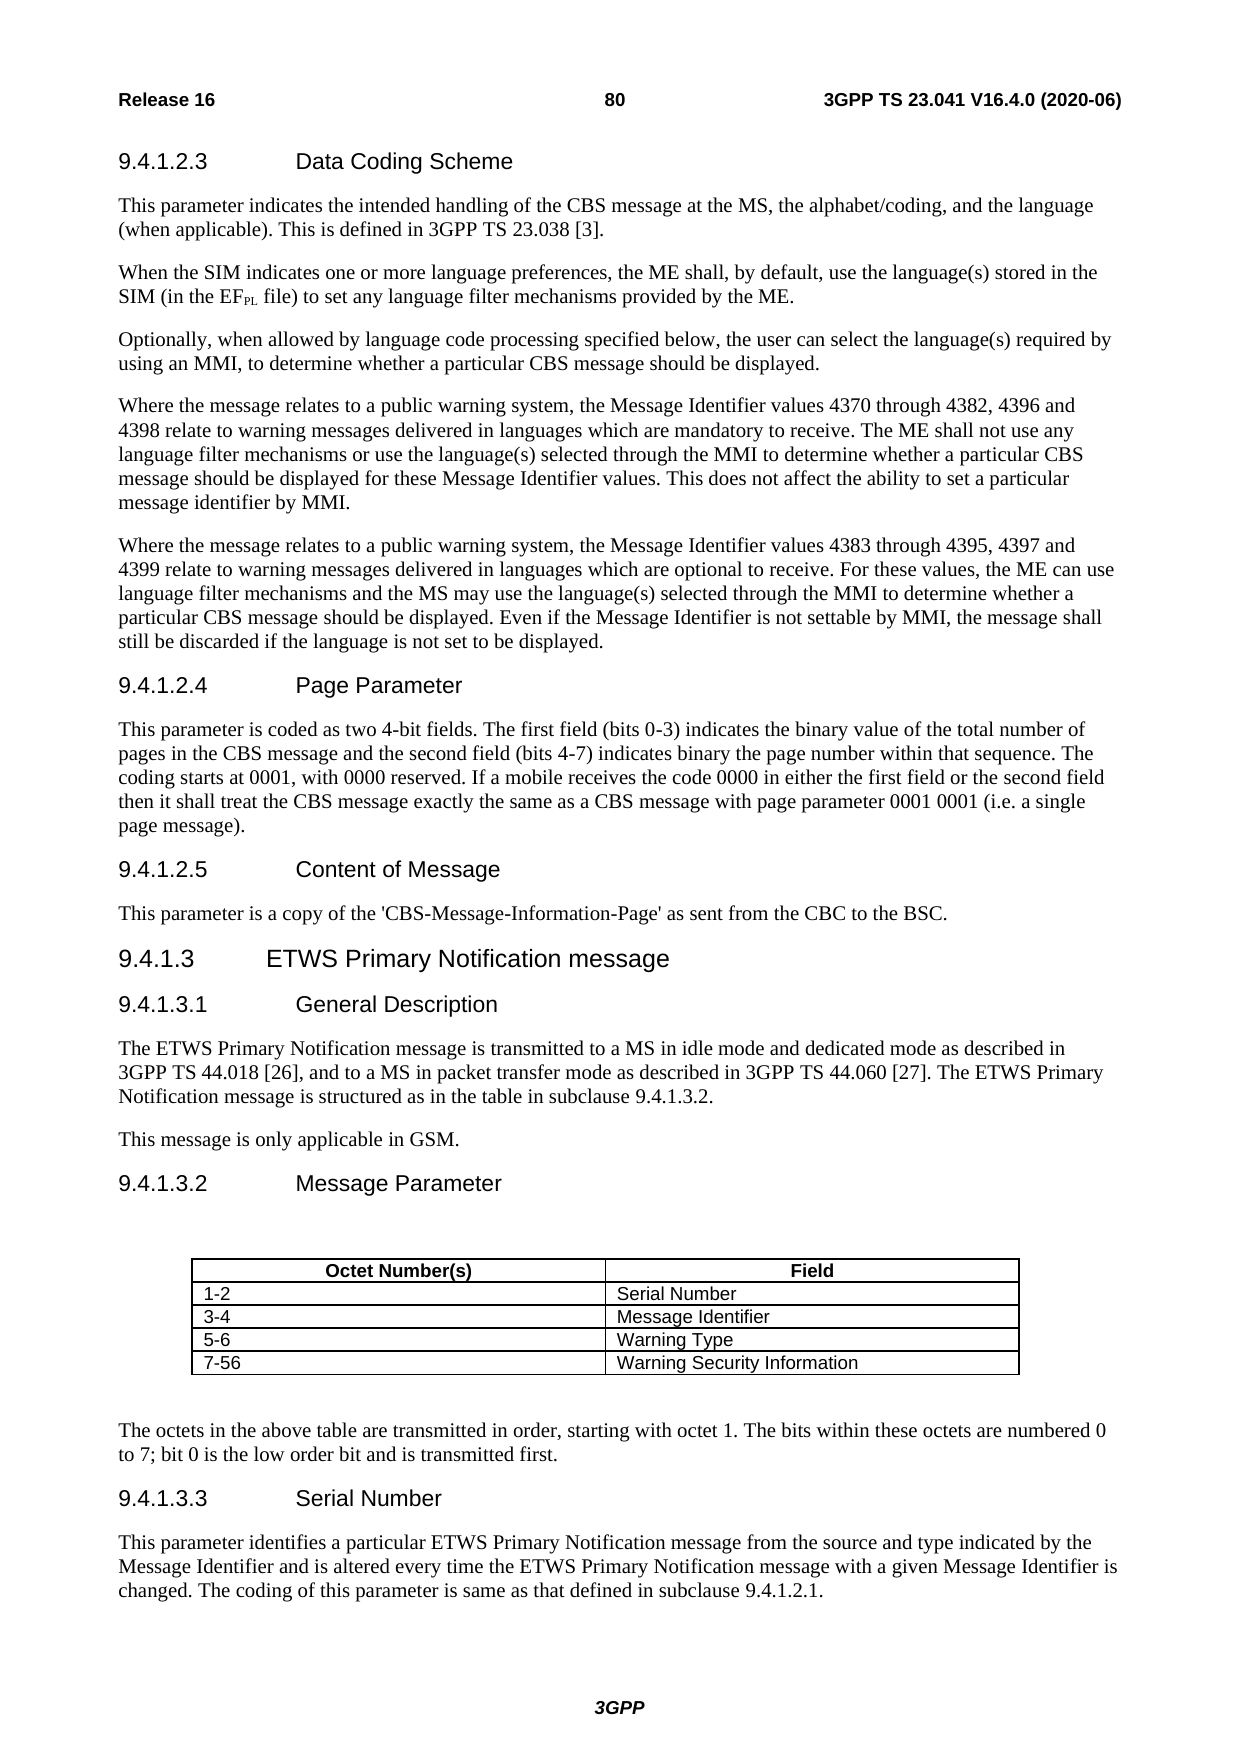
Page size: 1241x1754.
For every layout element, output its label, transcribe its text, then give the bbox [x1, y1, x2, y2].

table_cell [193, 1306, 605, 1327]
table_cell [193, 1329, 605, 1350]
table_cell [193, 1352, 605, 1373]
subtitle 9.4.1.3.3 Serial Number [118, 1485, 1122, 1511]
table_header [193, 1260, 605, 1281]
text When the SIM indicates one or more language preferences, the ME shall, by default, use the language(s) stored in the SIM (in the EFPL file) to set any language filter mechanisms provided by the ME. [118, 260, 1122, 308]
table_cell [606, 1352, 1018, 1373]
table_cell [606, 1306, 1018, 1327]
text This parameter identifies a particular ETWS Primary Notification message from the source and type indicated by the Message Identifier and is altered every time the ETWS Primary Notification message with a given Message Identifier is changed. The coding of this parameter is same as that defined in subclause 9.4.1.2.1. [118, 1530, 1122, 1602]
subtitle 9.4.1.2.5 Content of Message [118, 856, 1122, 882]
subtitle 9.4.1.3.1 General Description [118, 991, 1122, 1017]
text This parameter is coded as two 4-bit fields. The first field (bits 0-3) indicates the binary value of the total number of pages in the CBS message and the second field (bits 4-7) indicates binary the page number within that sequence. The coding starts at 0001, with 0000 reserved. If a mobile receives the code 0000 in either the first field or the second field then it shall treat the CBS message exactly the same as a CBS message with page parameter 0001 0001 (i.e. a single page message). [118, 717, 1122, 837]
subtitle 9.4.1.2.4 Page Parameter [118, 672, 1122, 698]
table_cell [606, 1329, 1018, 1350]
text Optionally, when allowed by language code processing specified below, the user can select the language(s) required by using an MMI, to determine whether a particular CBS message should be displayed. [118, 327, 1122, 375]
text Where the message relates to a public warning system, the Message Identifier values 4383 through 4395, 4397 and 4399 relate to warning messages delivered in languages which are optional to receive. For these values, the ME can use language filter mechanisms and the MS may use the language(s) selected through the MMI to determine whether a particular CBS message should be displayed. Even if the Message Identifier is not settable by MMI, the message shall still be discarded if the language is not set to be displayed. [118, 532, 1122, 653]
text This parameter is a copy of the 'CBS-Message-Information-Page' as sent from the CBC to the BSC. [118, 901, 1122, 925]
subtitle 9.4.1.3 ETWS Primary Notification message [118, 944, 1122, 972]
text This parameter indicates the intended handling of the CBS message at the MS, the alphabet/coding, and the language (when applicable). This is defined in 3GPP TS 23.038 [3]. [118, 193, 1122, 241]
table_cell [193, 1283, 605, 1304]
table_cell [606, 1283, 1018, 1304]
text The ETWS Primary Notification message is transmitted to a MS in idle mode and dedicated mode as described in 3GPP TS 44.018 [26], and to a MS in packet transfer mode as described in 3GPP TS 44.060 [27]. The ETWS Primary Notification message is structured as in the table in subclause 9.4.1.3.2. [118, 1036, 1122, 1108]
subtitle 9.4.1.3.2 Message Parameter [118, 1170, 1122, 1196]
subtitle 9.4.1.2.3 Data Coding Scheme [118, 148, 1122, 174]
text Where the message relates to a public warning system, the Message Identifier values 4370 through 4382, 4396 and 4398 relate to warning messages delivered in languages which are mandatory to receive. The ME shall not use any language filter mechanisms or use the language(s) selected through the MMI to determine whether a particular CBS message should be displayed for these Message Identifier values. This does not affect the ability to set a particular message identifier by MMI. [118, 393, 1122, 514]
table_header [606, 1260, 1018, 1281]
text The octets in the above table are transmitted in order, starting with octet 1. The bits within these octets are numbered 0 to 7; bit 0 is the low order bit and is transmitted first. [118, 1418, 1122, 1466]
text This message is only applicable in GSM. [118, 1127, 1122, 1151]
